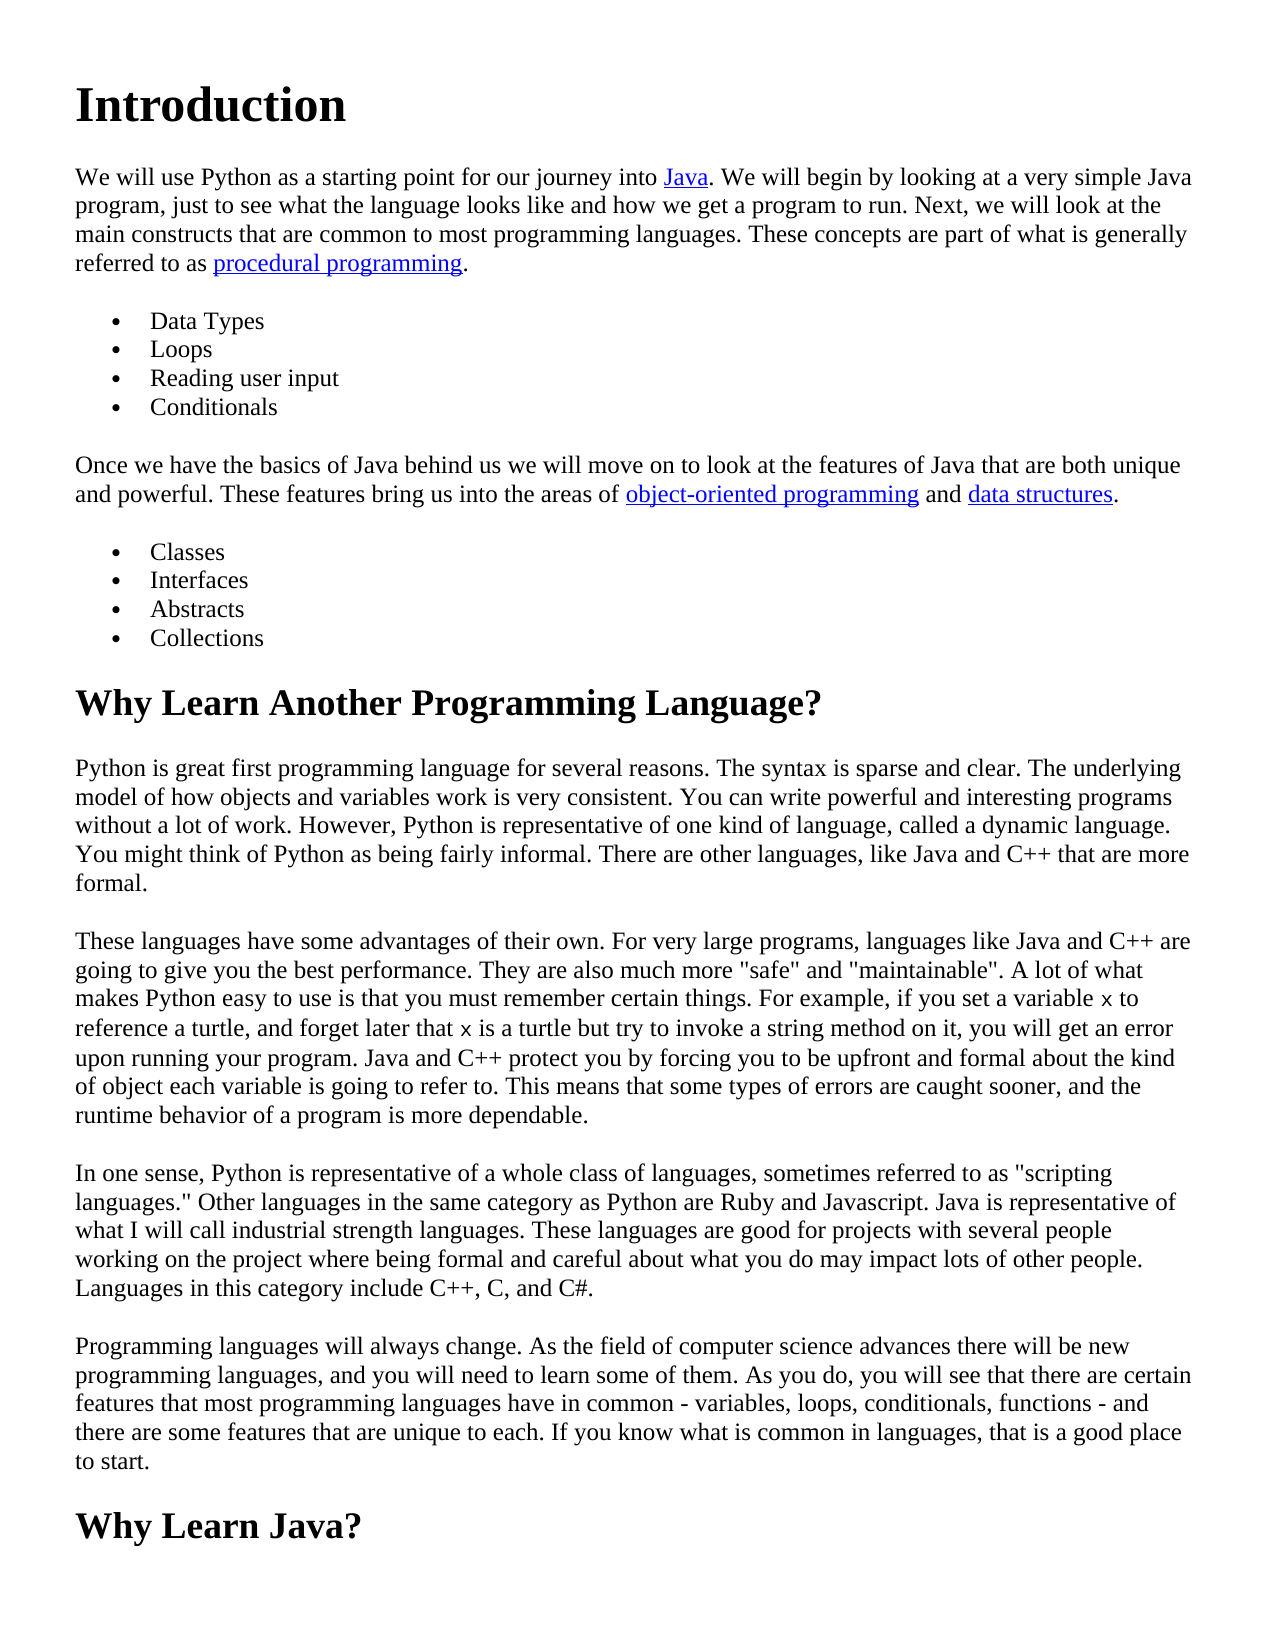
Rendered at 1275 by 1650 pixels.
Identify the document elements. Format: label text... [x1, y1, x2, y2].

list Collections [112, 623, 1200, 652]
list Data Types [112, 306, 1200, 334]
text Why Learn Java? [75, 1504, 1200, 1547]
list Loops [112, 334, 1200, 363]
text Programming languages will always change. As the field of computer science advances there will be new programming languages, and you will need to learn some of them. As you do, you will see that there are certain features that most programming languages have in common - variables, loops, conditionals, functions - and there are some features that are unique to each. If you know what is common in languages, that is a good place to start. [75, 1331, 1200, 1475]
list Interfaces [112, 565, 1200, 594]
list Reading user input [112, 363, 1200, 392]
list Conditionals [112, 392, 1200, 421]
text Why Learn Another Programming Language? [75, 681, 1200, 724]
text In one sense, Python is representative of a whole class of languages, sometimes referred to as "scripting languages." Other languages in the same category as Python are Ruby and Javascript. Java is representative of what I will call industrial strength languages. These languages are good for projects with several people working on the project where being formal and careful about what you do may impact lots of other people. Languages in this category include C++, C, and C#. [75, 1158, 1200, 1302]
list Abstracts [112, 594, 1200, 623]
text These languages have some advantages of their own. For very large programs, languages like Java and C++ are going to give you the best performance. They are also much more "safe" and "maintainable". A lot of what makes Python easy to use is that you must remember certain things. For example, if you set a variable x to reference a turtle, and forget later that x is a turtle but try to invoke a string method on it, you will get an error upon running your program. Java and C++ protect you by forcing you to be upfront and formal about the kind of object each variable is going to refer to. This means that some types of errors are caught sooner, and the runtime behavior of a program is more dependable. [75, 926, 1200, 1129]
text Introduction [75, 75, 1200, 132]
list Classes [112, 537, 1200, 565]
text Once we have the basics of Java behind us we will move on to look at the features of Java that are both unique and powerful. These features bring us into the areas of object-oriented programming and data structures. [75, 450, 1200, 507]
text We will use Python as a starting point for our journey into Java. We will begin by looking at a very simple Java program, just to see what the language looks like and how we get a program to run. Next, we will look at the main constructs that are common to most programming languages. These concepts are part of what is generally referred to as procedural programming. [75, 162, 1200, 277]
text Python is great first programming language for several reasons. The syntax is sparse and clear. The underlying model of how objects and variables work is very consistent. You can write powerful and interesting programs without a lot of work. However, Python is representative of one kind of language, called a dynamic language. You might think of Python as being fairly informal. There are other languages, like Java and C++ that are more formal. [75, 753, 1200, 897]
